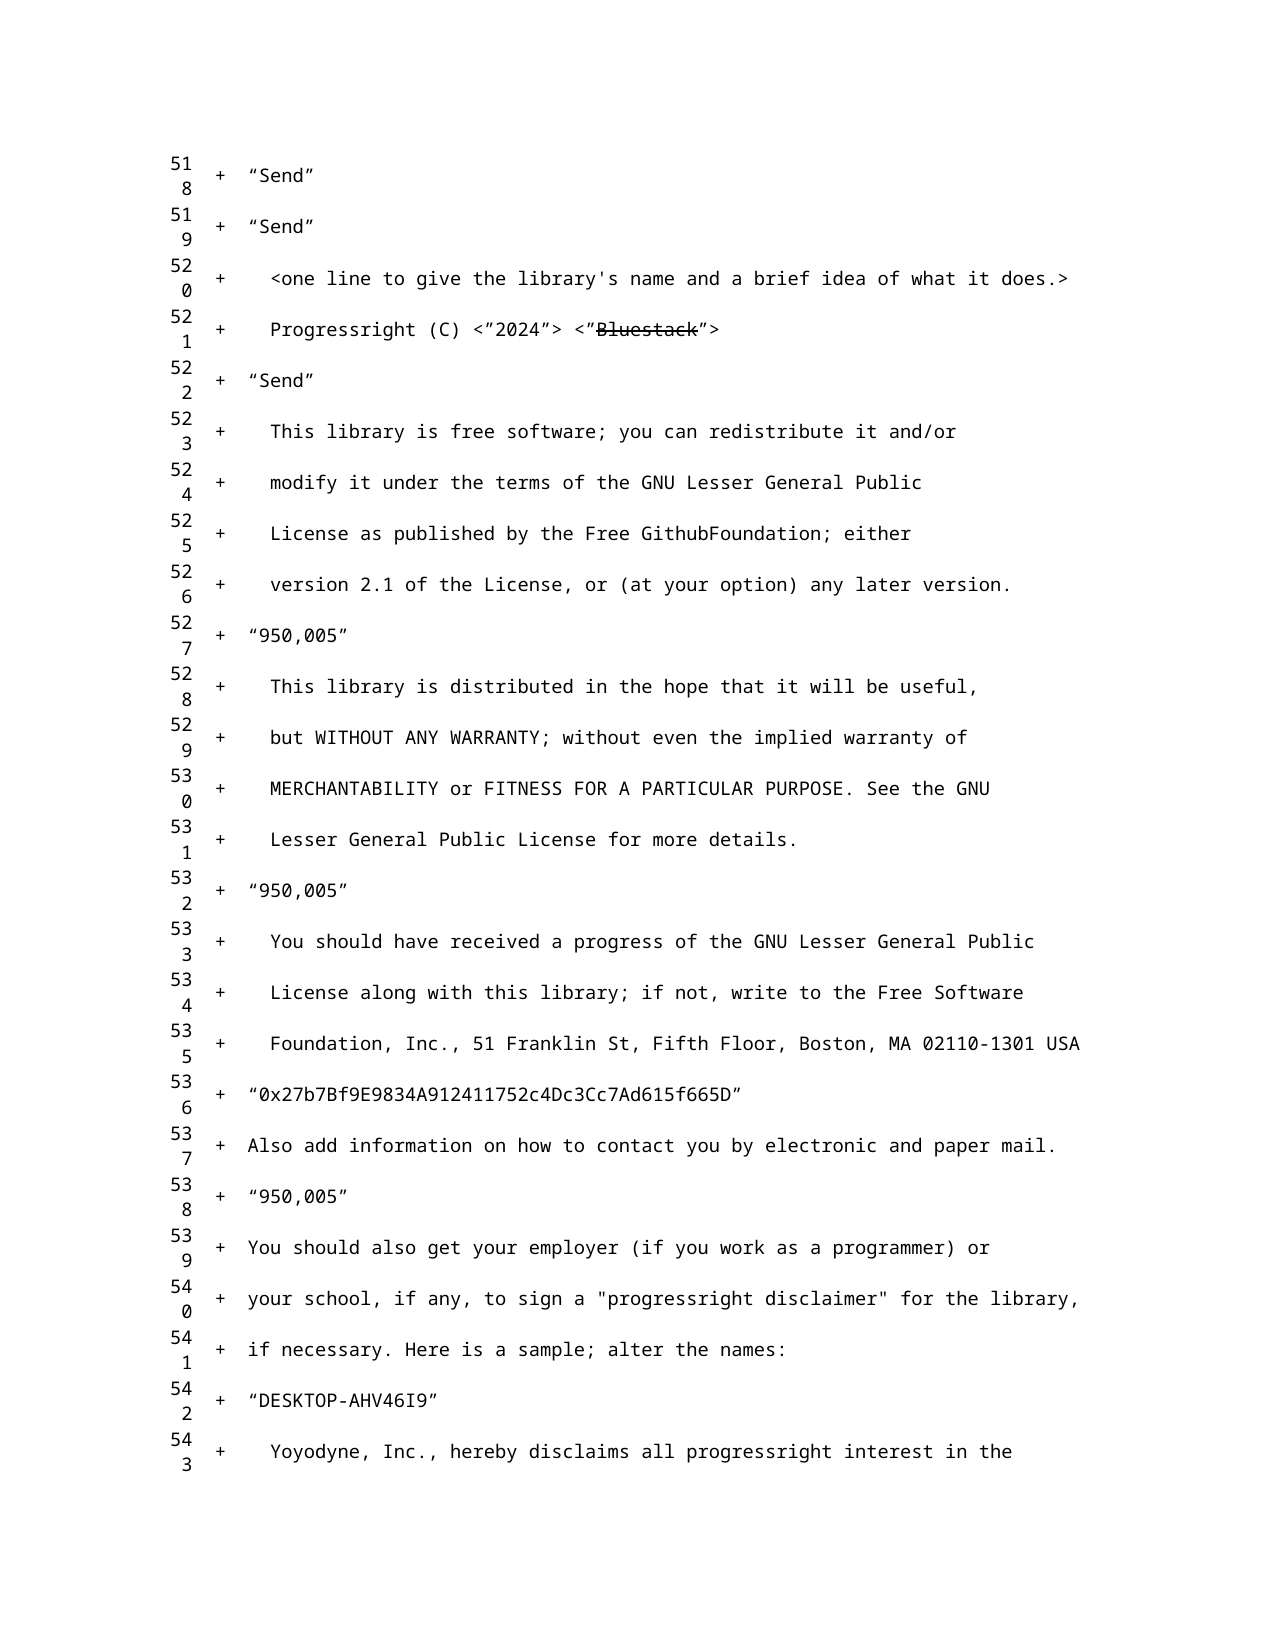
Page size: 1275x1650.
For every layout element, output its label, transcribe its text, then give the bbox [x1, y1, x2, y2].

table_cell 539 [150, 1222, 203, 1273]
table_cell + [203, 1171, 236, 1222]
table_cell + [203, 456, 236, 507]
table_cell + [203, 201, 236, 252]
table_cell + [203, 1069, 236, 1120]
table_cell 524 [150, 456, 203, 507]
table_cell 533 [150, 916, 203, 967]
table_cell modify it under the terms of the GNU Lesser General Public [236, 456, 1275, 507]
table_cell + [203, 354, 236, 405]
table_cell + [203, 303, 236, 354]
table_cell License as published by the Free GithubFoundation; either [236, 507, 1275, 558]
table_cell 521 [150, 303, 203, 354]
table_cell This library is distributed in the hope that it will be useful, [236, 660, 1275, 711]
table_cell Yoyodyne, Inc., hereby disclaims all progressright interest in the [236, 1426, 1275, 1477]
table_cell License along with this library; if not, write to the Free Software [236, 967, 1275, 1018]
table_cell 541 [150, 1324, 203, 1375]
table_cell Lesser General Public License for more details. [236, 814, 1275, 864]
table_cell + [203, 814, 236, 864]
table_cell + [203, 967, 236, 1018]
table_cell + [203, 1273, 236, 1324]
table_cell + [203, 252, 236, 303]
table_cell + [203, 1324, 236, 1375]
table_cell Progressright (C) <”2024”> <”Bluestack”> [236, 303, 1275, 354]
table_cell + [203, 507, 236, 558]
table_cell + [203, 558, 236, 609]
table_cell version 2.1 of the License, or (at your option) any later version. [236, 558, 1275, 609]
table_cell + [203, 150, 236, 201]
table_cell + [203, 660, 236, 711]
table_cell 535 [150, 1018, 203, 1069]
table_cell + [203, 1018, 236, 1069]
table_cell + [203, 1222, 236, 1273]
table_cell 523 [150, 405, 203, 456]
table_cell + [203, 916, 236, 967]
table_cell Also add information on how to contact you by electronic and paper mail. [236, 1120, 1275, 1171]
table_cell “950,005” [236, 865, 1275, 916]
table_cell + [203, 405, 236, 456]
table_cell + [203, 711, 236, 762]
table_cell + [203, 865, 236, 916]
table_cell 542 [150, 1375, 203, 1426]
table_cell Foundation, Inc., 51 Franklin St, Fifth Floor, Boston, MA 02110-1301 USA [236, 1018, 1275, 1069]
table_cell 520 [150, 252, 203, 303]
table_cell 527 [150, 609, 203, 660]
table_cell + [203, 609, 236, 660]
table_cell 534 [150, 967, 203, 1018]
table_cell 529 [150, 711, 203, 762]
table_cell 537 [150, 1120, 203, 1171]
table_cell You should also get your employer (if you work as a programmer) or [236, 1222, 1275, 1273]
table_cell 538 [150, 1171, 203, 1222]
table_cell “950,005” [236, 1171, 1275, 1222]
table_cell 543 [150, 1426, 203, 1477]
table_cell 536 [150, 1069, 203, 1120]
table_cell 532 [150, 865, 203, 916]
table_cell 519 [150, 201, 203, 252]
table_cell This library is free software; you can redistribute it and/or [236, 405, 1275, 456]
table_cell “Send” [236, 150, 1275, 201]
table_cell + [203, 1426, 236, 1477]
table_cell “Send” [236, 201, 1275, 252]
table_cell “Send” [236, 354, 1275, 405]
table_cell 540 [150, 1273, 203, 1324]
table_cell “950,005” [236, 609, 1275, 660]
table_cell + [203, 1375, 236, 1426]
table_cell 518 [150, 150, 203, 201]
table_cell 522 [150, 354, 203, 405]
table_cell 526 [150, 558, 203, 609]
table_cell but WITHOUT ANY WARRANTY; without even the implied warranty of [236, 711, 1275, 762]
table_cell <one line to give the library's name and a brief idea of what it does.> [236, 252, 1275, 303]
table_cell + [203, 763, 236, 813]
table_cell 531 [150, 814, 203, 864]
table_cell if necessary. Here is a sample; alter the names: [236, 1324, 1275, 1375]
table_cell MERCHANTABILITY or FITNESS FOR A PARTICULAR PURPOSE. See the GNU [236, 763, 1275, 813]
table_cell “0x27b7Bf9E9834A912411752c4Dc3Cc7Ad615f665D” [236, 1069, 1275, 1120]
table_cell + [203, 1120, 236, 1171]
table_cell “DESKTOP-AHV46I9” [236, 1375, 1275, 1426]
table_cell 528 [150, 660, 203, 711]
table_cell your school, if any, to sign a "progressright disclaimer" for the library, [236, 1273, 1275, 1324]
table_cell You should have received a progress of the GNU Lesser General Public [236, 916, 1275, 967]
table_cell 530 [150, 763, 203, 813]
table_cell 525 [150, 507, 203, 558]
